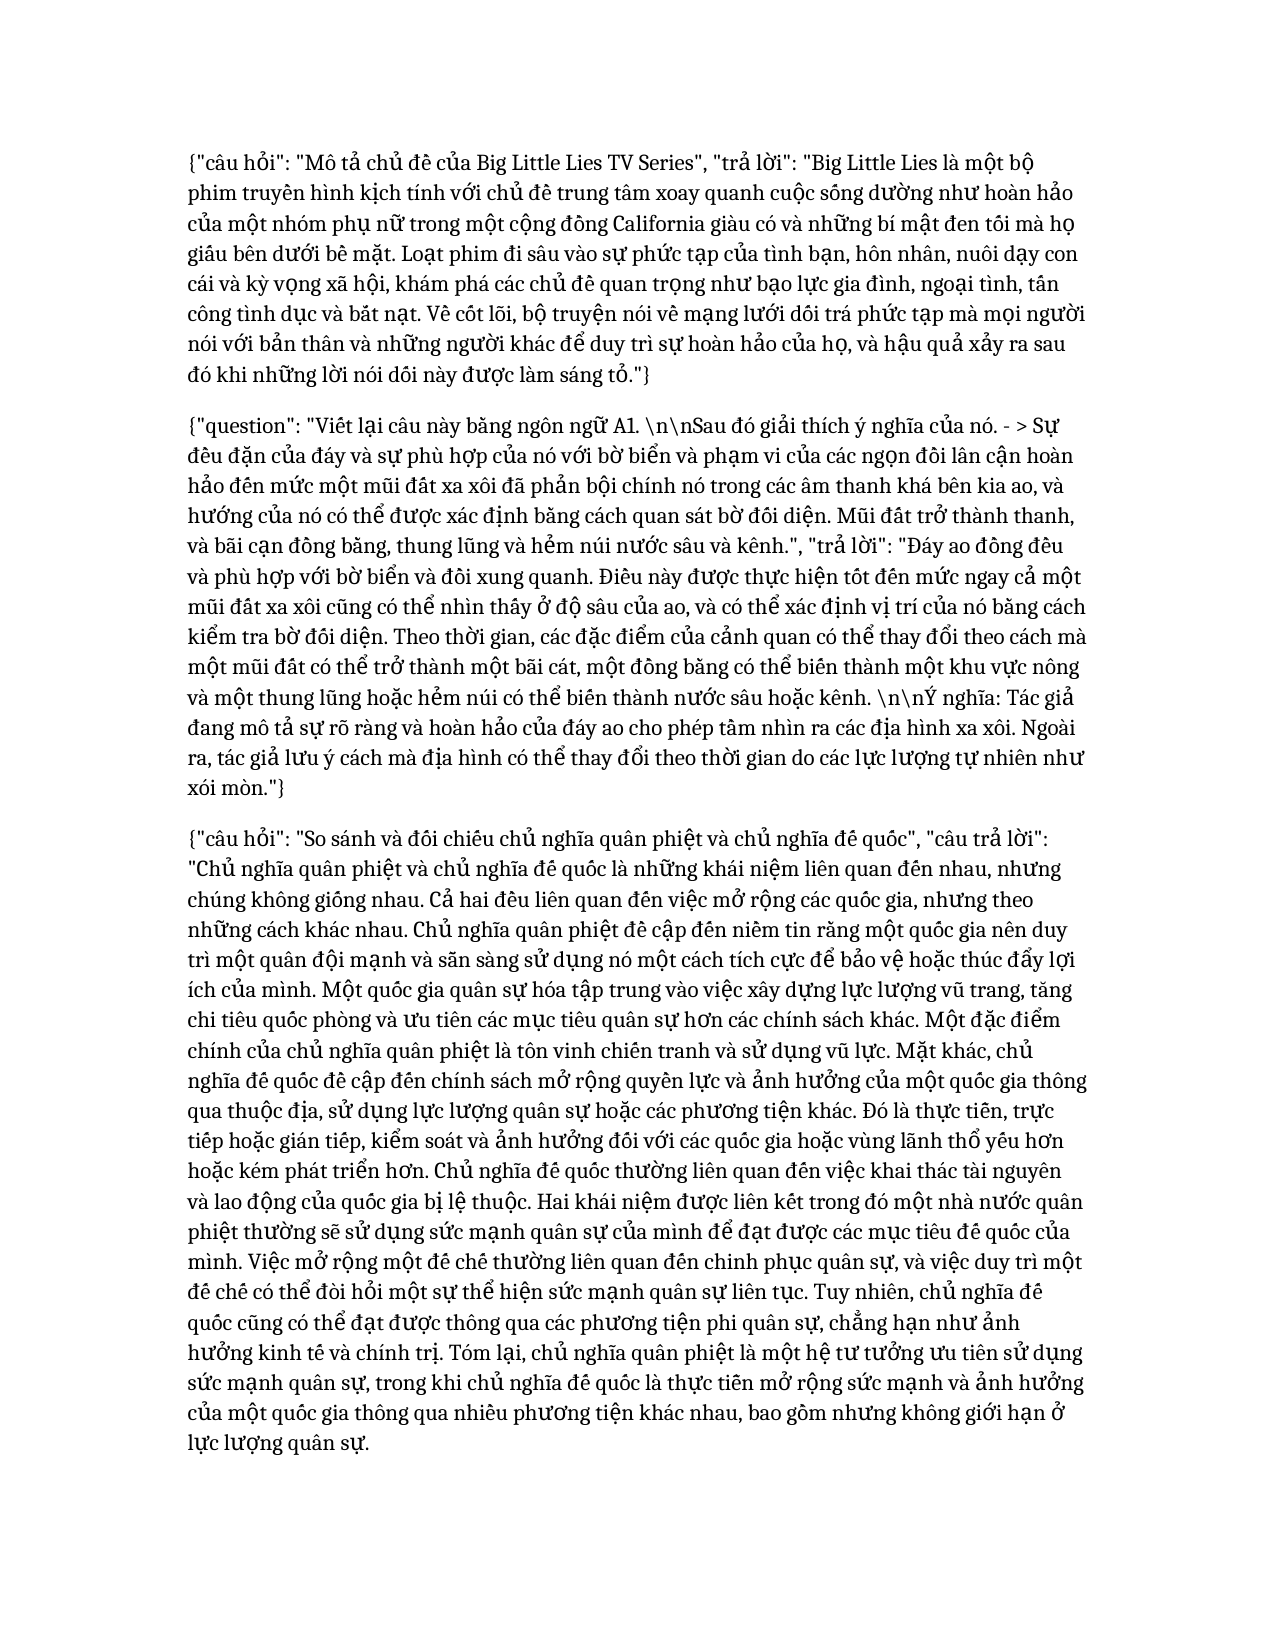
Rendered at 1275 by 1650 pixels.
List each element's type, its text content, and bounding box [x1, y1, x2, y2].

text {"question": "Viết lại câu này bằng ngôn ngữ A1. \n\nSau đó giải thích ý nghĩa của nó. - > Sự đều đặn của đáy và sự phù hợp của nó với bờ biển và phạm vi của các ngọn đồi lân cận hoàn hảo đến mức một mũi đất xa xôi đã phản bội chính nó trong các âm thanh khá bên kia ao, và hướng của nó có thể được xác định bằng cách quan sát bờ đối diện. Mũi đất trở thành thanh, và bãi cạn đồng bằng, thung lũng và hẻm núi nước sâu và kênh.", "trả lời": "Đáy ao đồng đều và phù hợp với bờ biển và đồi xung quanh. Điều này được thực hiện tốt đến mức ngay cả một mũi đất xa xôi cũng có thể nhìn thấy ở độ sâu của ao, và có thể xác định vị trí của nó bằng cách kiểm tra bờ đối diện. Theo thời gian, các đặc điểm của cảnh quan có thể thay đổi theo cách mà một mũi đất có thể trở thành một bãi cát, một đồng bằng có thể biến thành một khu vực nông và một thung lũng hoặc hẻm núi có thể biến thành nước sâu hoặc kênh. \n\nÝ nghĩa: Tác giả đang mô tả sự rõ ràng và hoàn hảo của đáy ao cho phép tầm nhìn ra các địa hình xa xôi. Ngoài ra, tác giả lưu ý cách mà địa hình có thể thay đổi theo thời gian do các lực lượng tự nhiên như xói mòn."} [187, 412, 1087, 801]
text {"câu hỏi": "Mô tả chủ đề của Big Little Lies TV Series", "trả lời": "Big Little Lies là một bộ phim truyền hình kịch tính với chủ đề trung tâm xoay quanh cuộc sống dường như hoàn hảo của một nhóm phụ nữ trong một cộng đồng California giàu có và những bí mật đen tối mà họ giấu bên dưới bề mặt. Loạt phim đi sâu vào sự phức tạp của tình bạn, hôn nhân, nuôi dạy con cái và kỳ vọng xã hội, khám phá các chủ đề quan trọng như bạo lực gia đình, ngoại tình, tấn công tình dục và bắt nạt. Về cốt lõi, bộ truyện nói về mạng lưới dối trá phức tạp mà mọi người nói với bản thân và những người khác để duy trì sự hoàn hảo của họ, và hậu quả xảy ra sau đó khi những lời nói dối này được làm sáng tỏ."} [187, 150, 1087, 388]
text {"câu hỏi": "So sánh và đối chiếu chủ nghĩa quân phiệt và chủ nghĩa đế quốc", "câu trả lời": "Chủ nghĩa quân phiệt và chủ nghĩa đế quốc là những khái niệm liên quan đến nhau, nhưng chúng không giống nhau. Cả hai đều liên quan đến việc mở rộng các quốc gia, nhưng theo những cách khác nhau. Chủ nghĩa quân phiệt đề cập đến niềm tin rằng một quốc gia nên duy trì một quân đội mạnh và sẵn sàng sử dụng nó một cách tích cực để bảo vệ hoặc thúc đẩy lợi ích của mình. Một quốc gia quân sự hóa tập trung vào việc xây dựng lực lượng vũ trang, tăng chi tiêu quốc phòng và ưu tiên các mục tiêu quân sự hơn các chính sách khác. Một đặc điểm chính của chủ nghĩa quân phiệt là tôn vinh chiến tranh và sử dụng vũ lực. Mặt khác, chủ nghĩa đế quốc đề cập đến chính sách mở rộng quyền lực và ảnh hưởng của một quốc gia thông qua thuộc địa, sử dụng lực lượng quân sự hoặc các phương tiện khác. Đó là thực tiễn, trực tiếp hoặc gián tiếp, kiểm soát và ảnh hưởng đối với các quốc gia hoặc vùng lãnh thổ yếu hơn hoặc kém phát triển hơn. Chủ nghĩa đế quốc thường liên quan đến việc khai thác tài nguyên và lao động của quốc gia bị lệ thuộc. Hai khái niệm được liên kết trong đó một nhà nước quân phiệt thường sẽ sử dụng sức mạnh quân sự của mình để đạt được các mục tiêu đế quốc của mình. Việc mở rộng một đế chế thường liên quan đến chinh phục quân sự, và việc duy trì một đế chế có thể đòi hỏi một sự thể hiện sức mạnh quân sự liên tục. Tuy nhiên, chủ nghĩa đế quốc cũng có thể đạt được thông qua các phương tiện phi quân sự, chẳng hạn như ảnh hưởng kinh tế và chính trị. Tóm lại, chủ nghĩa quân phiệt là một hệ tư tưởng ưu tiên sử dụng sức mạnh quân sự, trong khi chủ nghĩa đế quốc là thực tiễn mở rộng sức mạnh và ảnh hưởng của một quốc gia thông qua nhiều phương tiện khác nhau, bao gồm nhưng không giới hạn ở lực lượng quân sự. [187, 826, 1087, 1457]
